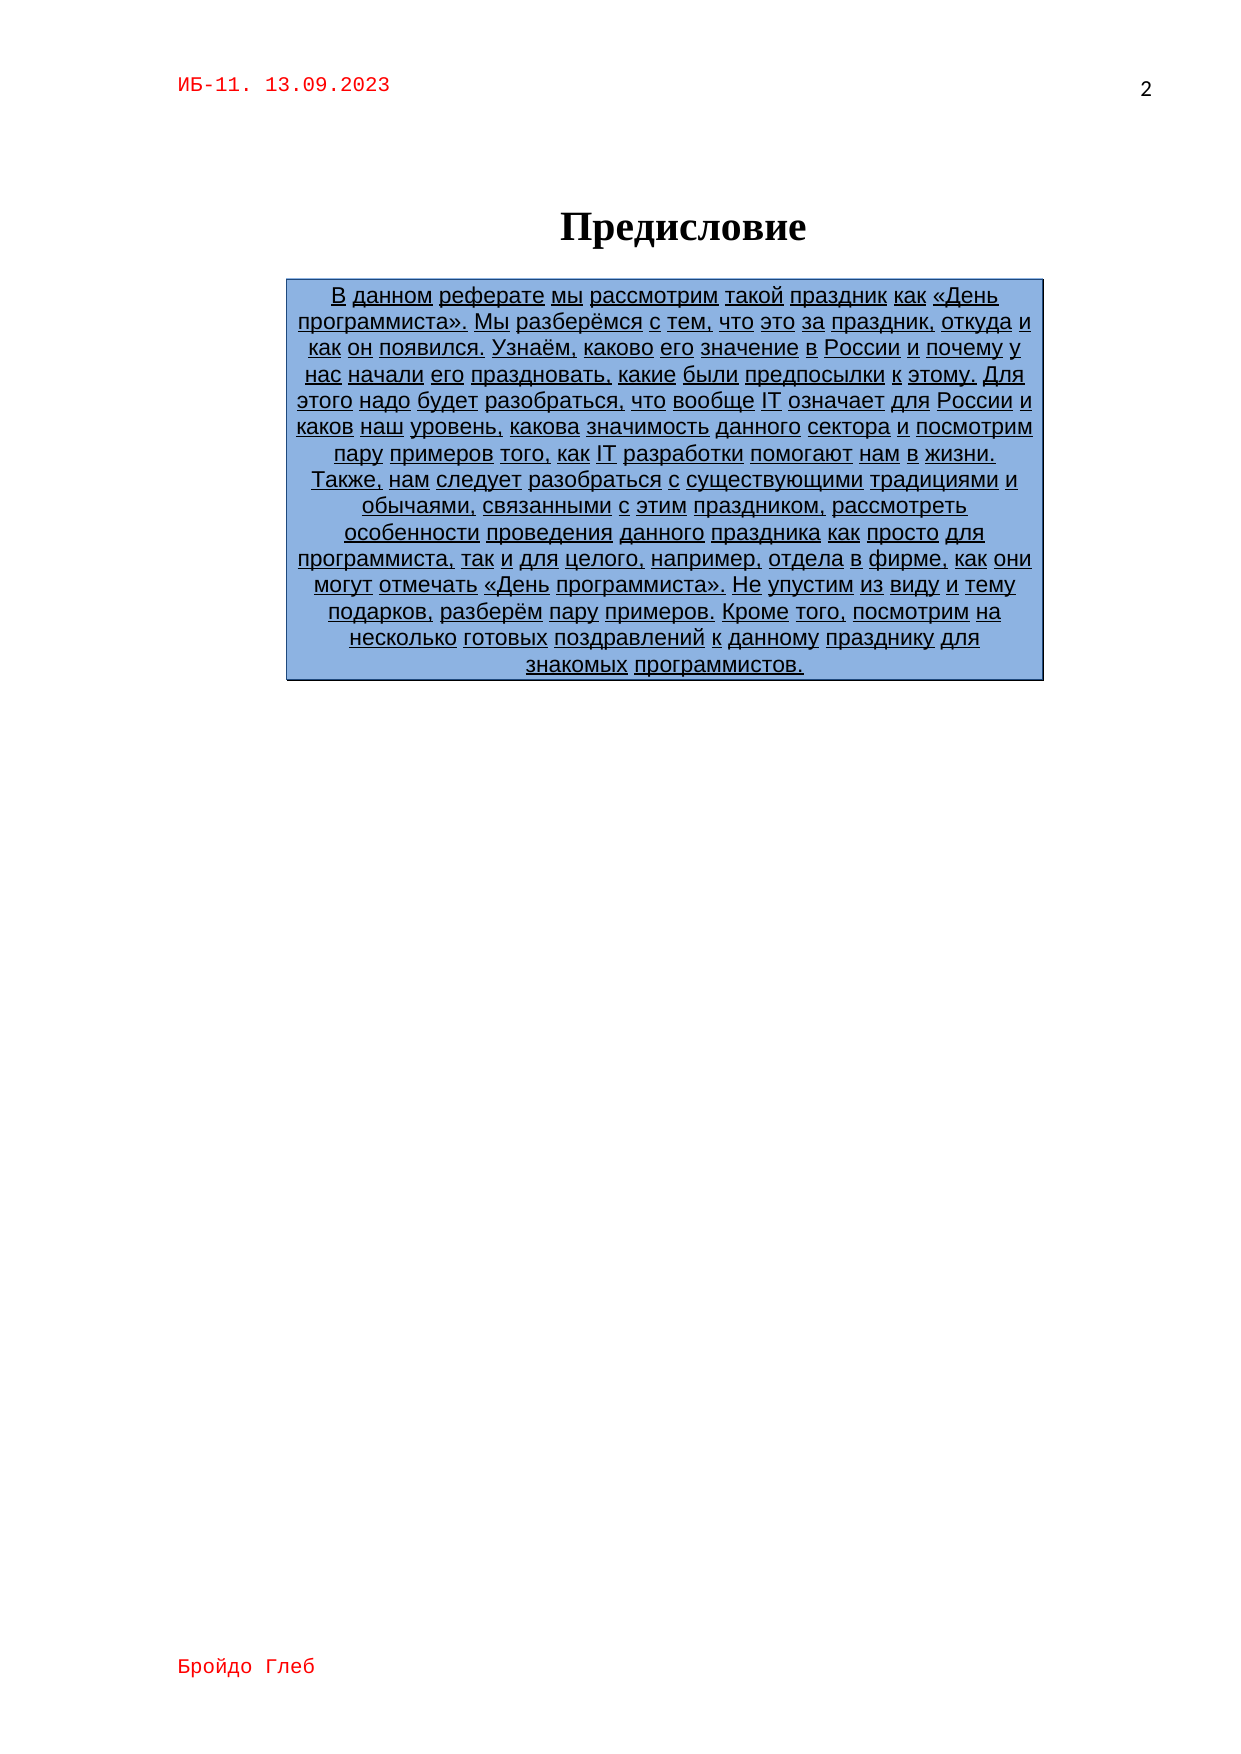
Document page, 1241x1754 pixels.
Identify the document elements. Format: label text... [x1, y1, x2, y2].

list Предисловие [215, 202, 1152, 250]
text В данном реферате мы рассмотрим такой праздник как «День программиста». Мы разберёмся с тем, что это за праздник, откуда и как он появился. Узнаём, каково его значение в России и почему у нас начали его праздновать, какие были предпосылки к этому. Для этого надо будет разобраться, что вообще IT означает для России и каков наш уровень, какова значимость данного сектора и посмотрим пару примеров того, как IT разработки помогают нам в жизни. Также, нам следует разобраться с существующими традициями и обычаями, связанными с этим праздником, рассмотреть особенности проведения данного праздника как просто для программиста, так и для целого, например, отдела в фирме, как они могут отмечать «День программиста». Не упустим из виду и тему подарков, разберём пару примеров. Кроме того, посмотрим на несколько готовых поздравлений к данному празднику для знакомых программистов. [287, 280, 1042, 679]
